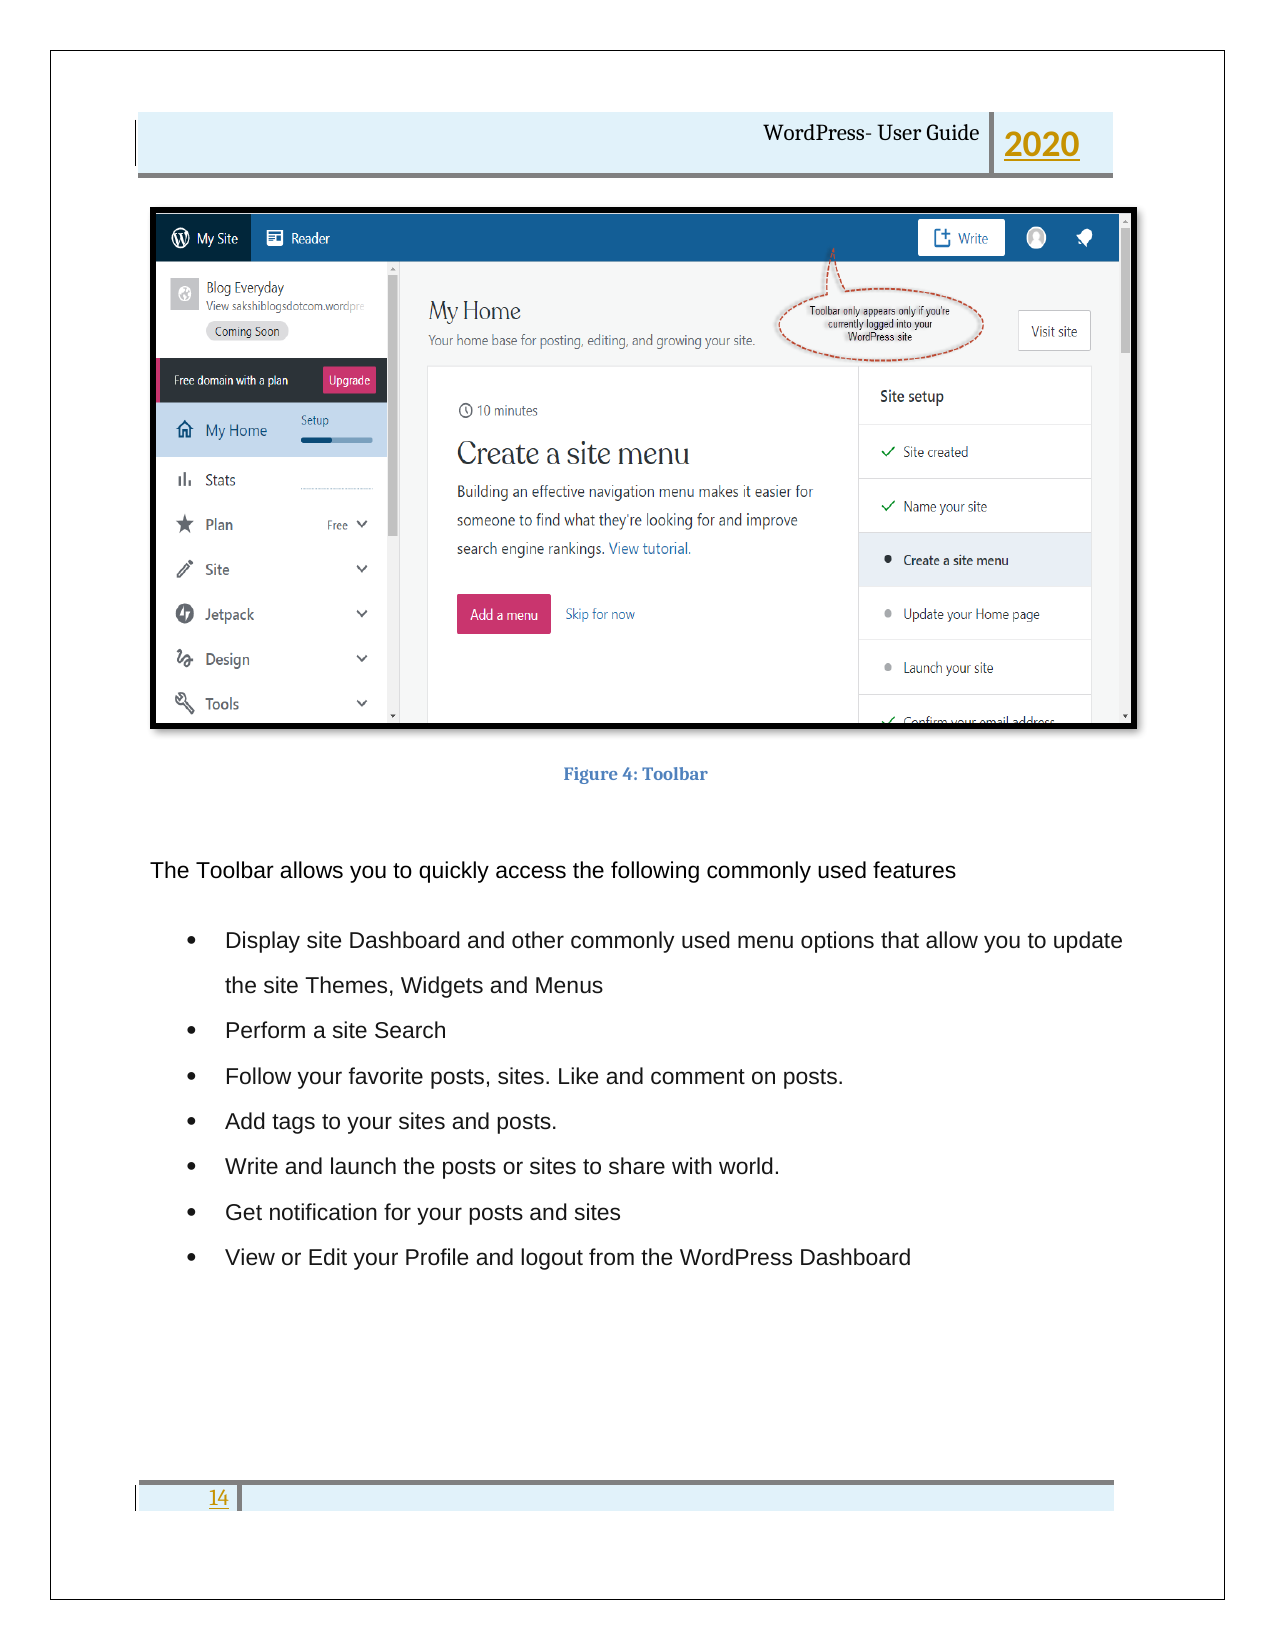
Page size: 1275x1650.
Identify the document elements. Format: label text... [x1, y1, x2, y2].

list Follow your favorite posts, sites. Like and comment on posts. [187, 1044, 1125, 1089]
list Display site Dashboard and other commonly used menu options that allow you to update the site Themes, Widgets and Menus [187, 908, 1125, 998]
list Get notification for your posts and sites [187, 1179, 1125, 1225]
list Perform a site Search [187, 998, 1125, 1044]
text The Toolbar allows you to quickly access the following commonly used features [150, 857, 1125, 883]
list View or Edit your Profile and logout from the WordPress Dashboard [187, 1225, 1125, 1270]
list Add tags to your sites and posts. [187, 1089, 1125, 1134]
list Write and launch the posts or sites to share with world. [187, 1134, 1125, 1179]
picture [156, 213, 1131, 723]
